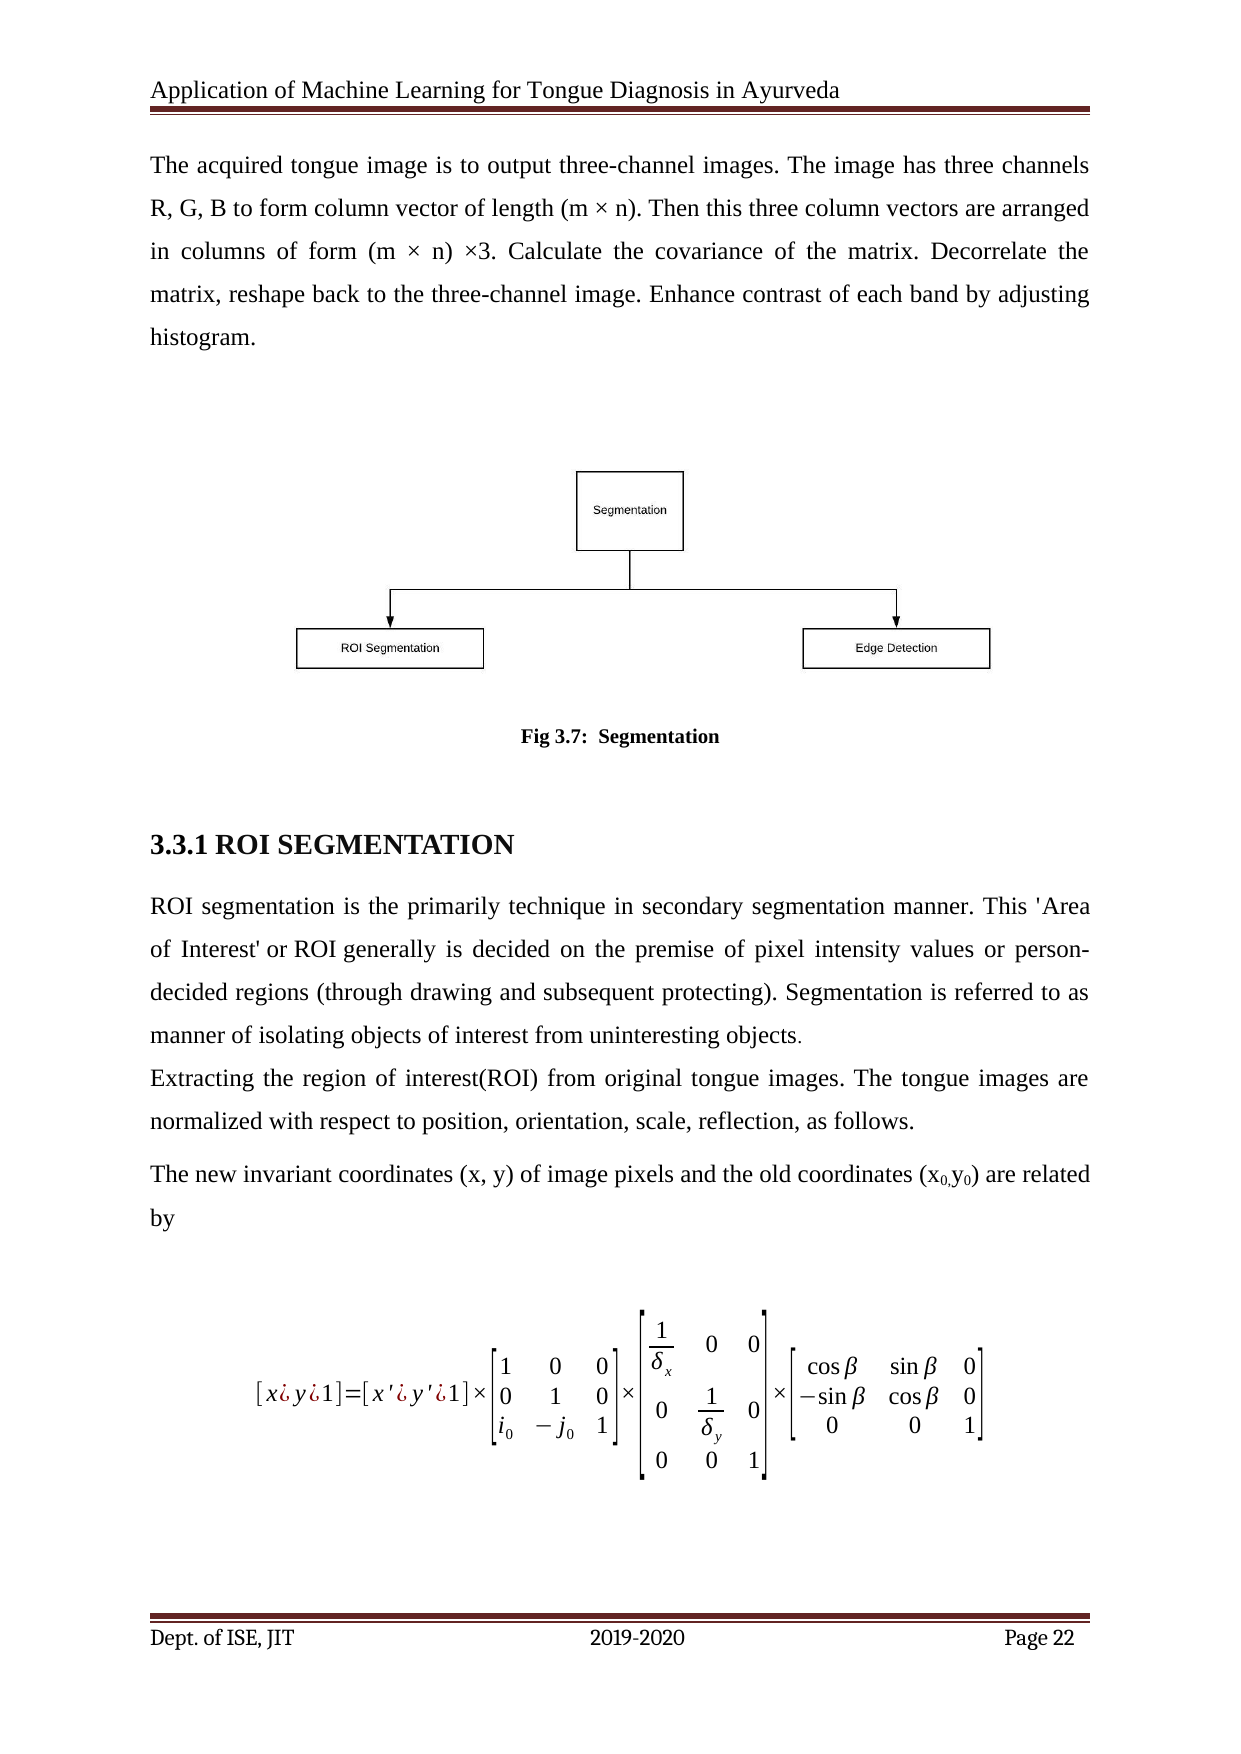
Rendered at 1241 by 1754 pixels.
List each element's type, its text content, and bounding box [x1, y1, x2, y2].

text The new invariant coordinates (x, y) of image pixels and the old coordinates (x0,y0) are related by [150, 1159, 1090, 1231]
text 3.3.1 ROI SEGMENTATION [150, 827, 1090, 860]
text ROI segmentation is the primarily technique in secondary segmentation manner. This 'Area of Interest' or ROI generally is decided on the premise of pixel intensity values or person-decided regions (through drawing and subsequent protecting). Segmentation is referred to as manner of isolating objects of interest from uninteresting objects. [150, 919, 1090, 977]
text Extracting the region of interest(ROI) from original tongue images. The tongue images are normalized with respect to position, orientation, scale, reflection, as follows. [150, 1063, 1090, 1135]
picture [150, 380, 1015, 694]
text ROI segmentation is the primarily technique in secondary segmentation manner. This 'Area of Interest' or ROI generally is decided on the premise of pixel intensity values or person-decided regions (through drawing and subsequent protecting). Segmentation is referred to as manner of isolating objects of interest from uninteresting objects. [150, 1006, 1090, 1049]
text Fig 3.7: Segmentation [150, 724, 1090, 748]
text The acquired tongue image is to output three-channel images. The image has three channels R, G, B to form column vector of length (m × n). Then this three column vectors are arranged in columns of form (m × n) ×3. Calculate the covariance of the matrix. Decorrelate the matrix, reshape back to the three-channel image. Enhance contrast of each band by adjusting histogram. [150, 150, 1090, 351]
